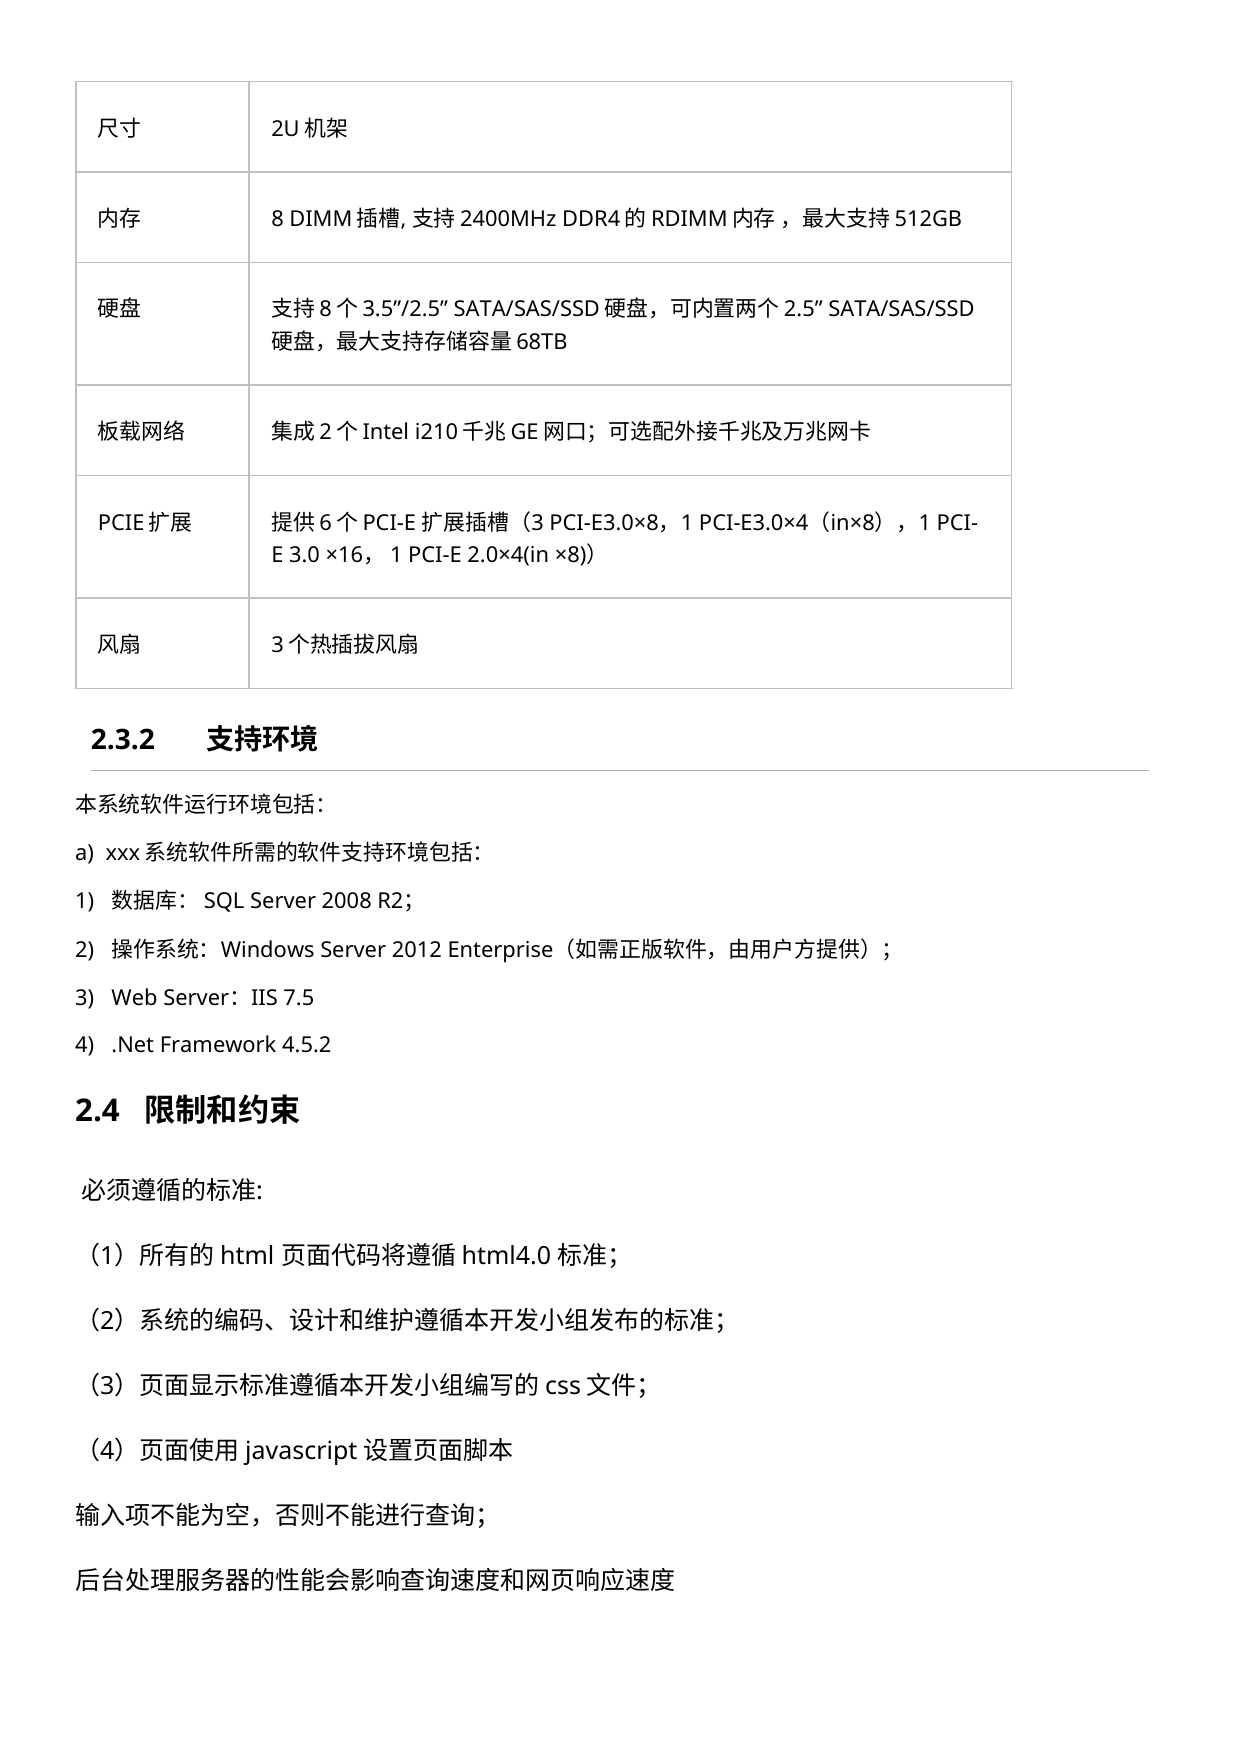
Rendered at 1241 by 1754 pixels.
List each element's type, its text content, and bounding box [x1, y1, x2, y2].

text （1）所有的 html 页面代码将遵循 html4.0 标准； [75, 1221, 1165, 1286]
text 本系统软件运行环境包括： [75, 787, 1165, 819]
table_cell 提供6个PCI-E 扩展插槽（3 PCI-E3.0×8，1 PCI-E3.0×4（in×8），1 PCI-E 3.0 ×16， 1 PCI-E 2.0×4(in ×8)） [250, 476, 1011, 597]
text 必须遵循的标准: [75, 1156, 1165, 1221]
text 后台处理服务器的性能会影响查询速度和网页响应速度 [75, 1546, 1165, 1611]
table_cell 集成2个Intel i210千兆GE网口；可选配外接千兆及万兆网卡 [250, 386, 1011, 474]
table_cell 内存 [77, 173, 248, 261]
table_cell 板载网络 [77, 386, 248, 474]
table_cell 尺寸 [77, 82, 248, 171]
text 输入项不能为空，否则不能进行查询； [75, 1481, 1165, 1546]
table_cell 支持8个3.5”/2.5” SATA/SAS/SSD硬盘，可内置两个2.5” SATA/SAS/SSD硬盘，最大支持存储容量68TB [250, 263, 1011, 384]
table_cell 3个热插拔风扇 [250, 599, 1011, 688]
text 1) 数据库： SQL Server 2008 R2； [75, 883, 1165, 916]
subtitle 2.3.2 支持环境 [91, 705, 1149, 770]
table_cell 硬盘 [77, 263, 248, 384]
table_cell 风扇 [77, 599, 248, 688]
text （3）页面显示标准遵循本开发小组编写的 css文件； [75, 1351, 1165, 1416]
text （4）页面使用 javascript 设置页面脚本 [75, 1416, 1165, 1481]
text 2) 操作系统：Windows Server 2012 Enterprise（如需正版软件，由用户方提供）； [75, 931, 1165, 964]
table_cell 2U机架 [250, 82, 1011, 171]
text 4) .Net Framework 4.5.2 [75, 1028, 1165, 1060]
text 3) Web Server：IIS 7.5 [75, 979, 1165, 1012]
table_cell PCIE扩展 [77, 476, 248, 597]
text （2）系统的编码、设计和维护遵循本开发小组发布的标准； [75, 1286, 1165, 1351]
subtitle 2.4 限制和约束 [75, 1076, 1165, 1141]
text a) xxx系统软件所需的软件支持环境包括： [75, 835, 1165, 868]
table_cell 8 DIMM插槽, 支持2400MHz DDR4的RDIMM内存 ，最大支持512GB [250, 173, 1011, 261]
